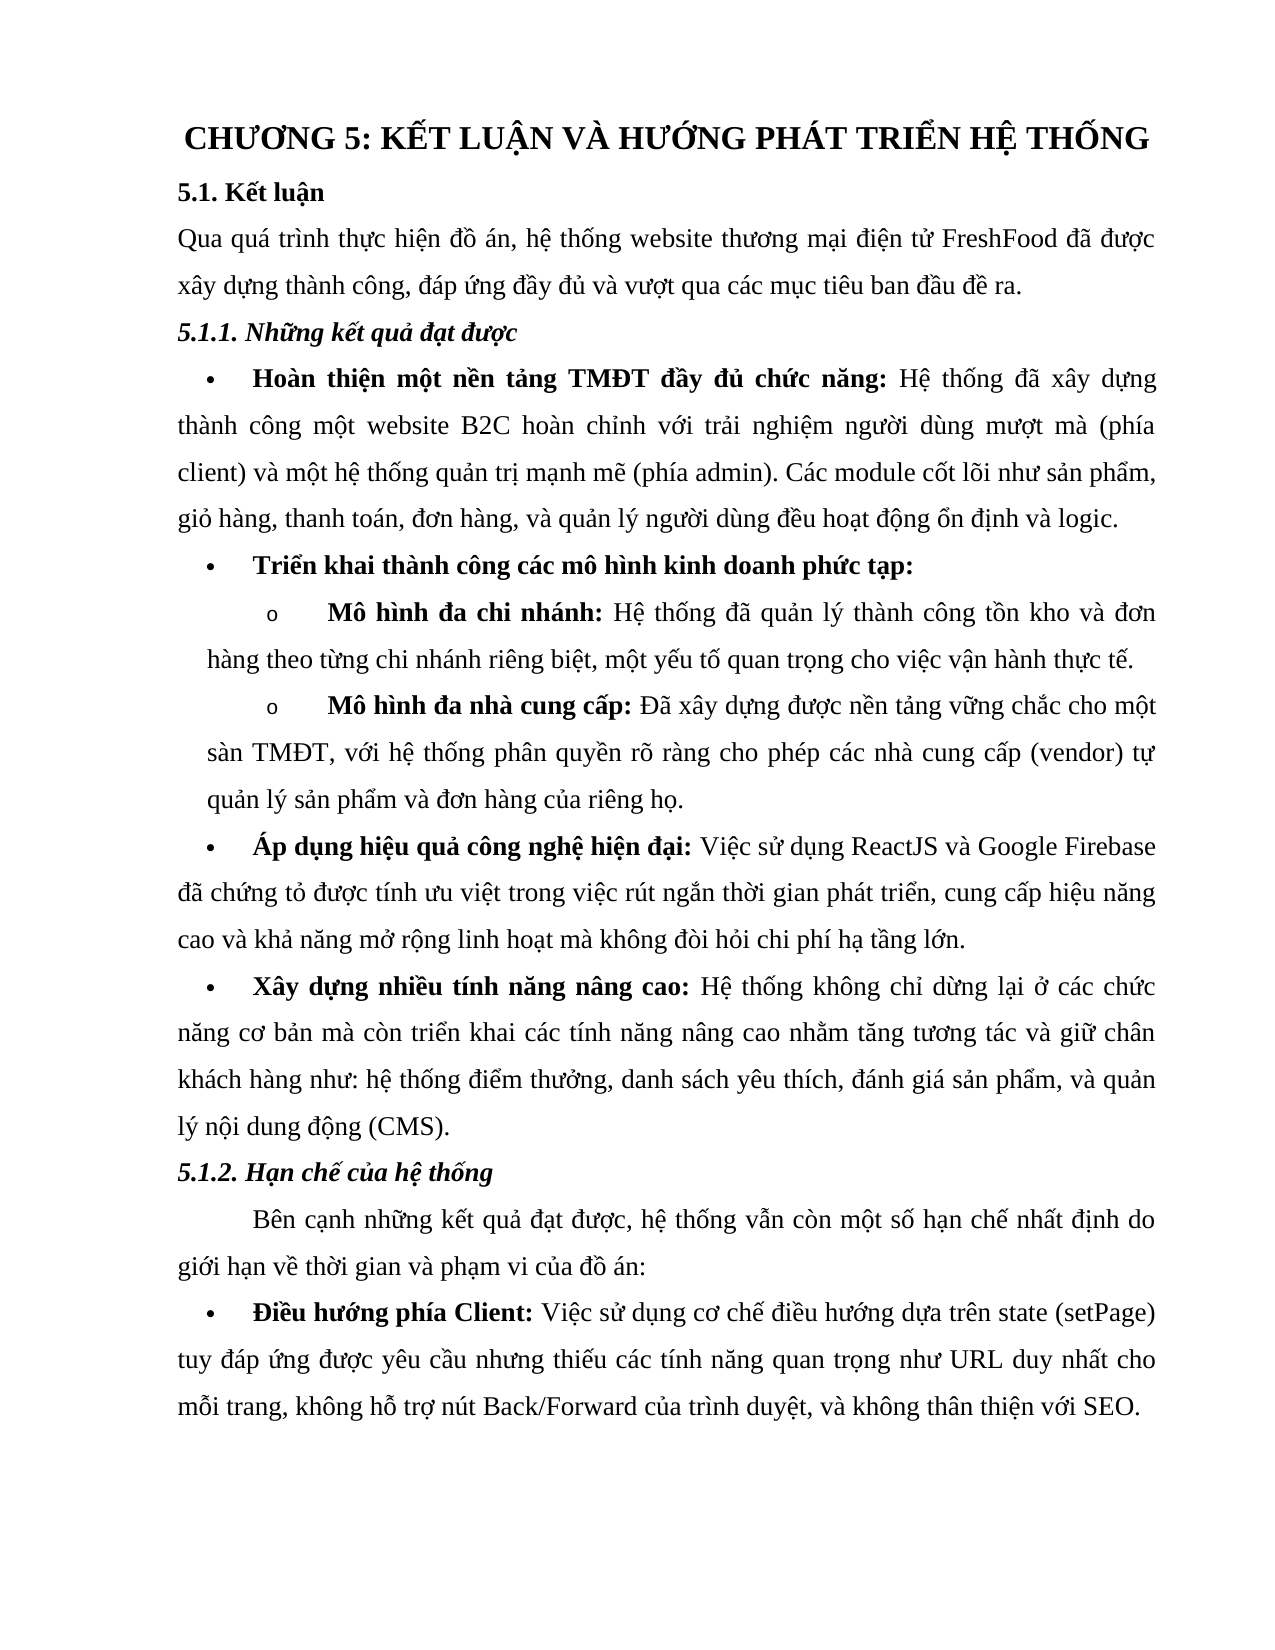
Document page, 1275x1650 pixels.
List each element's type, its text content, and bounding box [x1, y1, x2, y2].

list Xây dựng nhiều tính năng nâng cao: Hệ thống không chỉ dừng lại ở các chức năng cơ bản mà còn triển khai các tính năng nâng cao nhằm tăng tương tác và giữ chân khách hàng như: hệ thống điểm thưởng, danh sách yêu thích, đánh giá sản phẩm, và quản lý nội dung động (CMS). [177, 970, 1157, 1141]
text Qua quá trình thực hiện đồ án, hệ thống website thương mại điện tử FreshFood đã được xây dựng thành công, đáp ứng đầy đủ và vượt qua các mục tiêu ban đầu đề ra. [177, 222, 1157, 300]
list Triển khai thành công các mô hình kinh doanh phức tạp: [177, 549, 1157, 580]
list Điều hướng phía Client: Việc sử dụng cơ chế điều hướng dựa trên state (setPage) tuy đáp ứng được yêu cầu nhưng thiếu các tính năng quan trọng như URL duy nhất cho mỗi trang, không hỗ trợ nút Back/Forward của trình duyệt, và không thân thiện với SEO. [177, 1296, 1157, 1421]
subtitle 5.1.1. Những kết quả đạt được [177, 316, 1157, 347]
subtitle CHƯƠNG 5: KẾT LUẬN VÀ HƯỚNG PHÁT TRIỂN HỆ THỐNG [177, 118, 1157, 156]
list Mô hình đa nhà cung cấp: Đã xây dựng được nền tảng vững chắc cho một sàn TMĐT, với hệ thống phân quyền rõ ràng cho phép các nhà cung cấp (vendor) tự quản lý sản phẩm và đơn hàng của riêng họ. [207, 689, 1157, 814]
subtitle 5.1.2. Hạn chế của hệ thống [177, 1156, 1157, 1188]
list Hoàn thiện một nền tảng TMĐT đầy đủ chức năng: Hệ thống đã xây dựng thành công một website B2C hoàn chỉnh với trải nghiệm người dùng mượt mà (phía client) và một hệ thống quản trị mạnh mẽ (phía admin). Các module cốt lõi như sản phẩm, giỏ hàng, thanh toán, đơn hàng, và quản lý người dùng đều hoạt động ổn định và logic. [177, 362, 1157, 533]
text Bên cạnh những kết quả đạt được, hệ thống vẫn còn một số hạn chế nhất định do giới hạn về thời gian và phạm vi của đồ án: [177, 1203, 1157, 1281]
list Áp dụng hiệu quả công nghệ hiện đại: Việc sử dụng ReactJS và Google Firebase đã chứng tỏ được tính ưu việt trong việc rút ngắn thời gian phát triển, cung cấp hiệu năng cao và khả năng mở rộng linh hoạt mà không đòi hỏi chi phí hạ tầng lớn. [177, 830, 1157, 954]
subtitle 5.1. Kết luận [177, 176, 1157, 207]
list Mô hình đa chi nhánh: Hệ thống đã quản lý thành công tồn kho và đơn hàng theo từng chi nhánh riêng biệt, một yếu tố quan trọng cho việc vận hành thực tế. [207, 596, 1157, 674]
